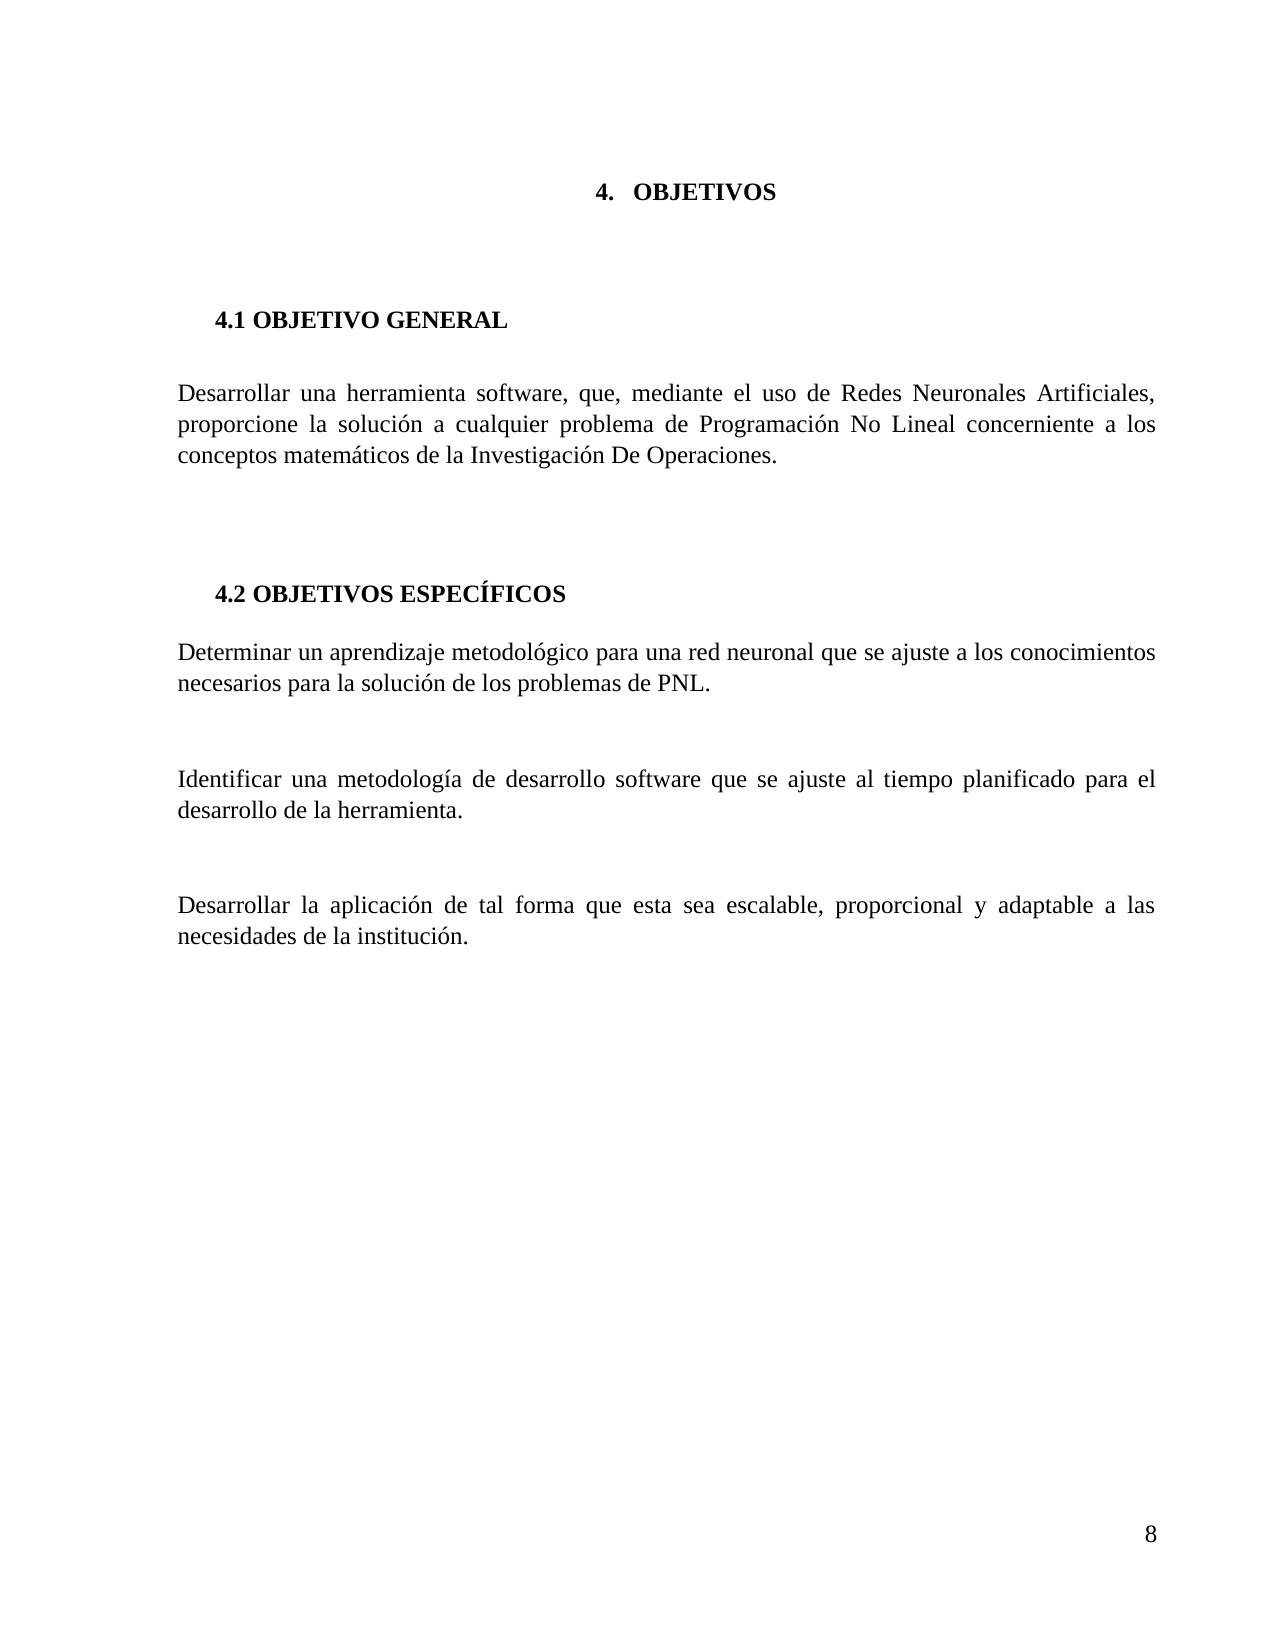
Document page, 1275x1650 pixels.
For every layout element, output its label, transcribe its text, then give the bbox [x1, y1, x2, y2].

text Identificar una metodología de desarrollo software que se ajuste al tiempo planificado para el desarrollo de la herramienta. [177, 764, 1157, 824]
text Desarrollar la aplicación de tal forma que esta sea escalable, proporcional y adaptable a las necesidades de la institución. [177, 890, 1157, 950]
subtitle OBJETIVOS ESPECÍFICOS [215, 579, 1157, 608]
subtitle OBJETIVO GENERAL [215, 306, 1157, 334]
text Determinar un aprendizaje metodológico para una red neuronal que se ajuste a los conocimientos necesarios para la solución de los problemas de PNL. [177, 637, 1157, 697]
text Desarrollar una herramienta software, que, mediante el uso de Redes Neuronales Artificiales, proporcione la solución a cualquier problema de Programación No Lineal concerniente a los conceptos matemáticos de la Investigación De Operaciones. [177, 378, 1157, 469]
subtitle OBJETIVOS [215, 177, 1157, 206]
